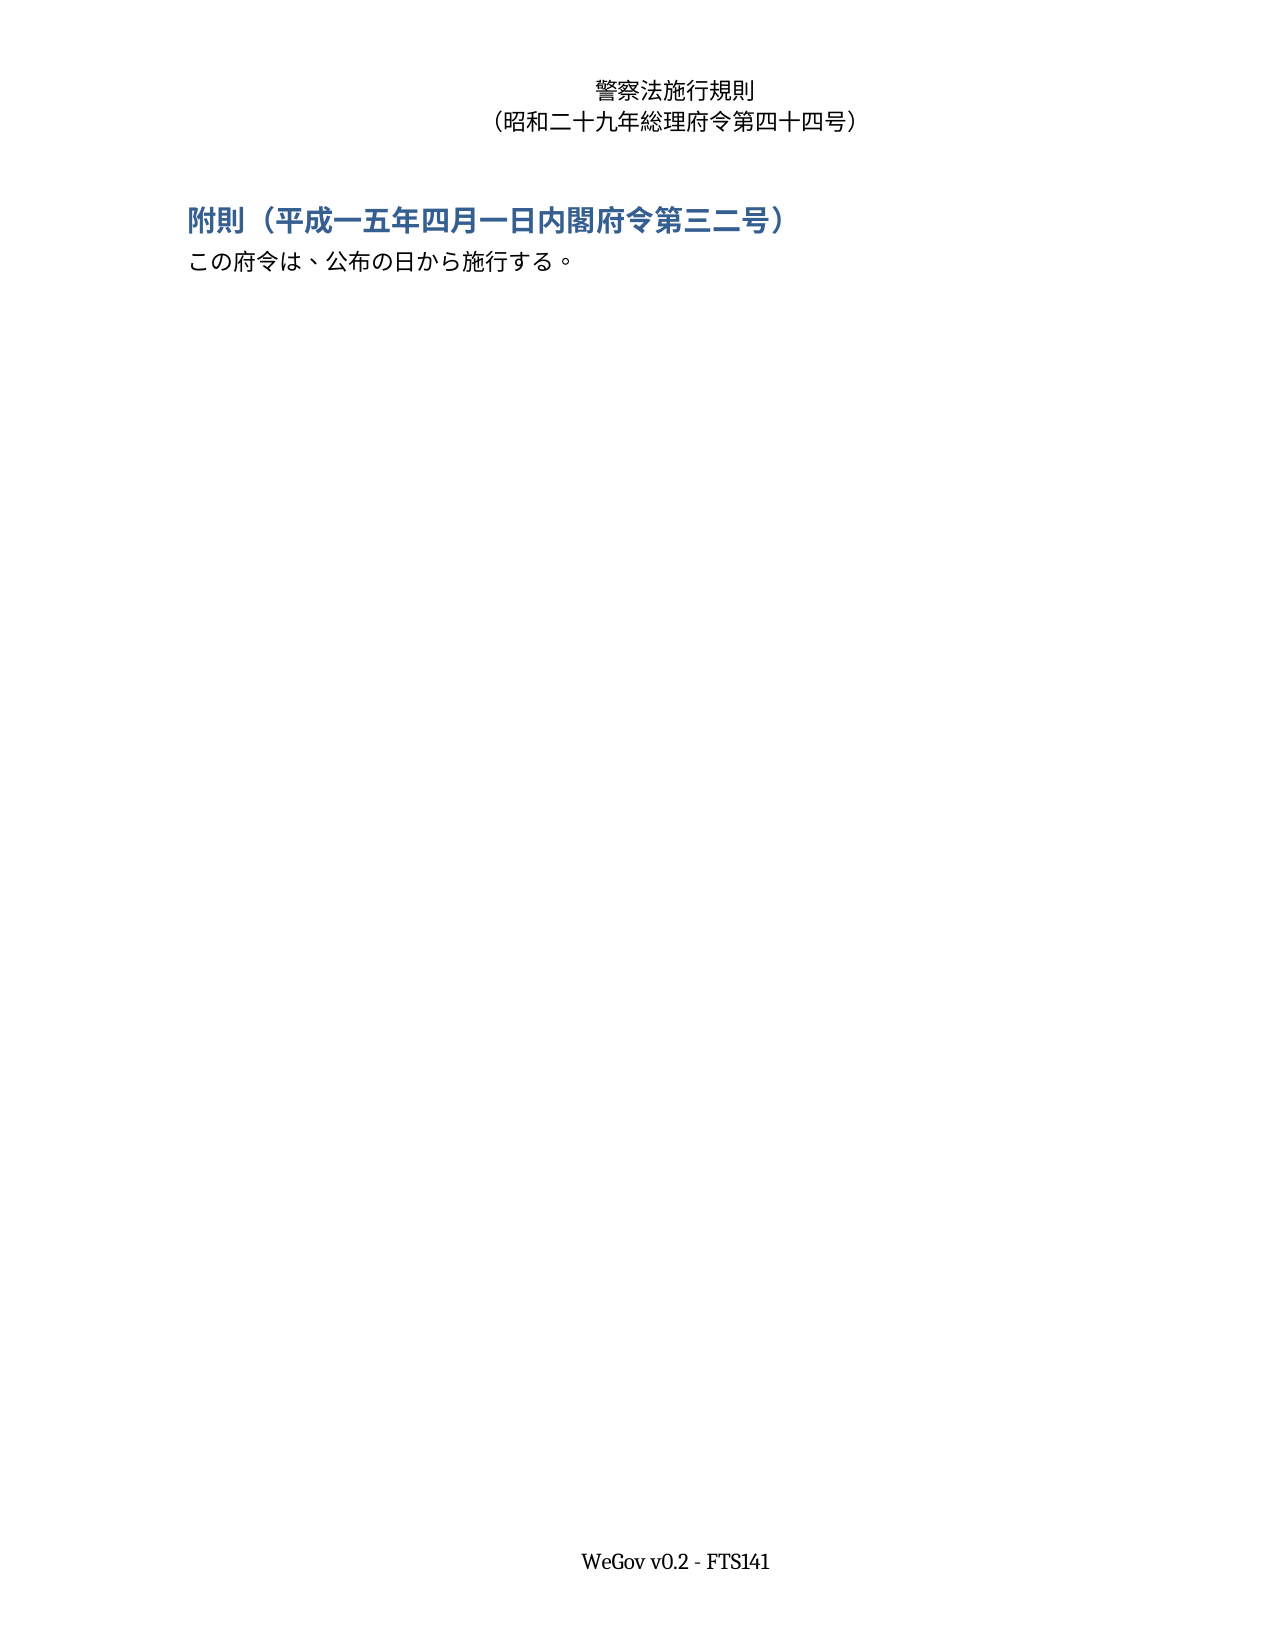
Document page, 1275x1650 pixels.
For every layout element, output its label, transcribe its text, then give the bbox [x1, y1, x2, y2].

text この府令は、公布の日から施行する。 [187, 246, 1087, 277]
subtitle 附則（平成一五年四月一日内閣府令第三二号） [187, 200, 1087, 240]
